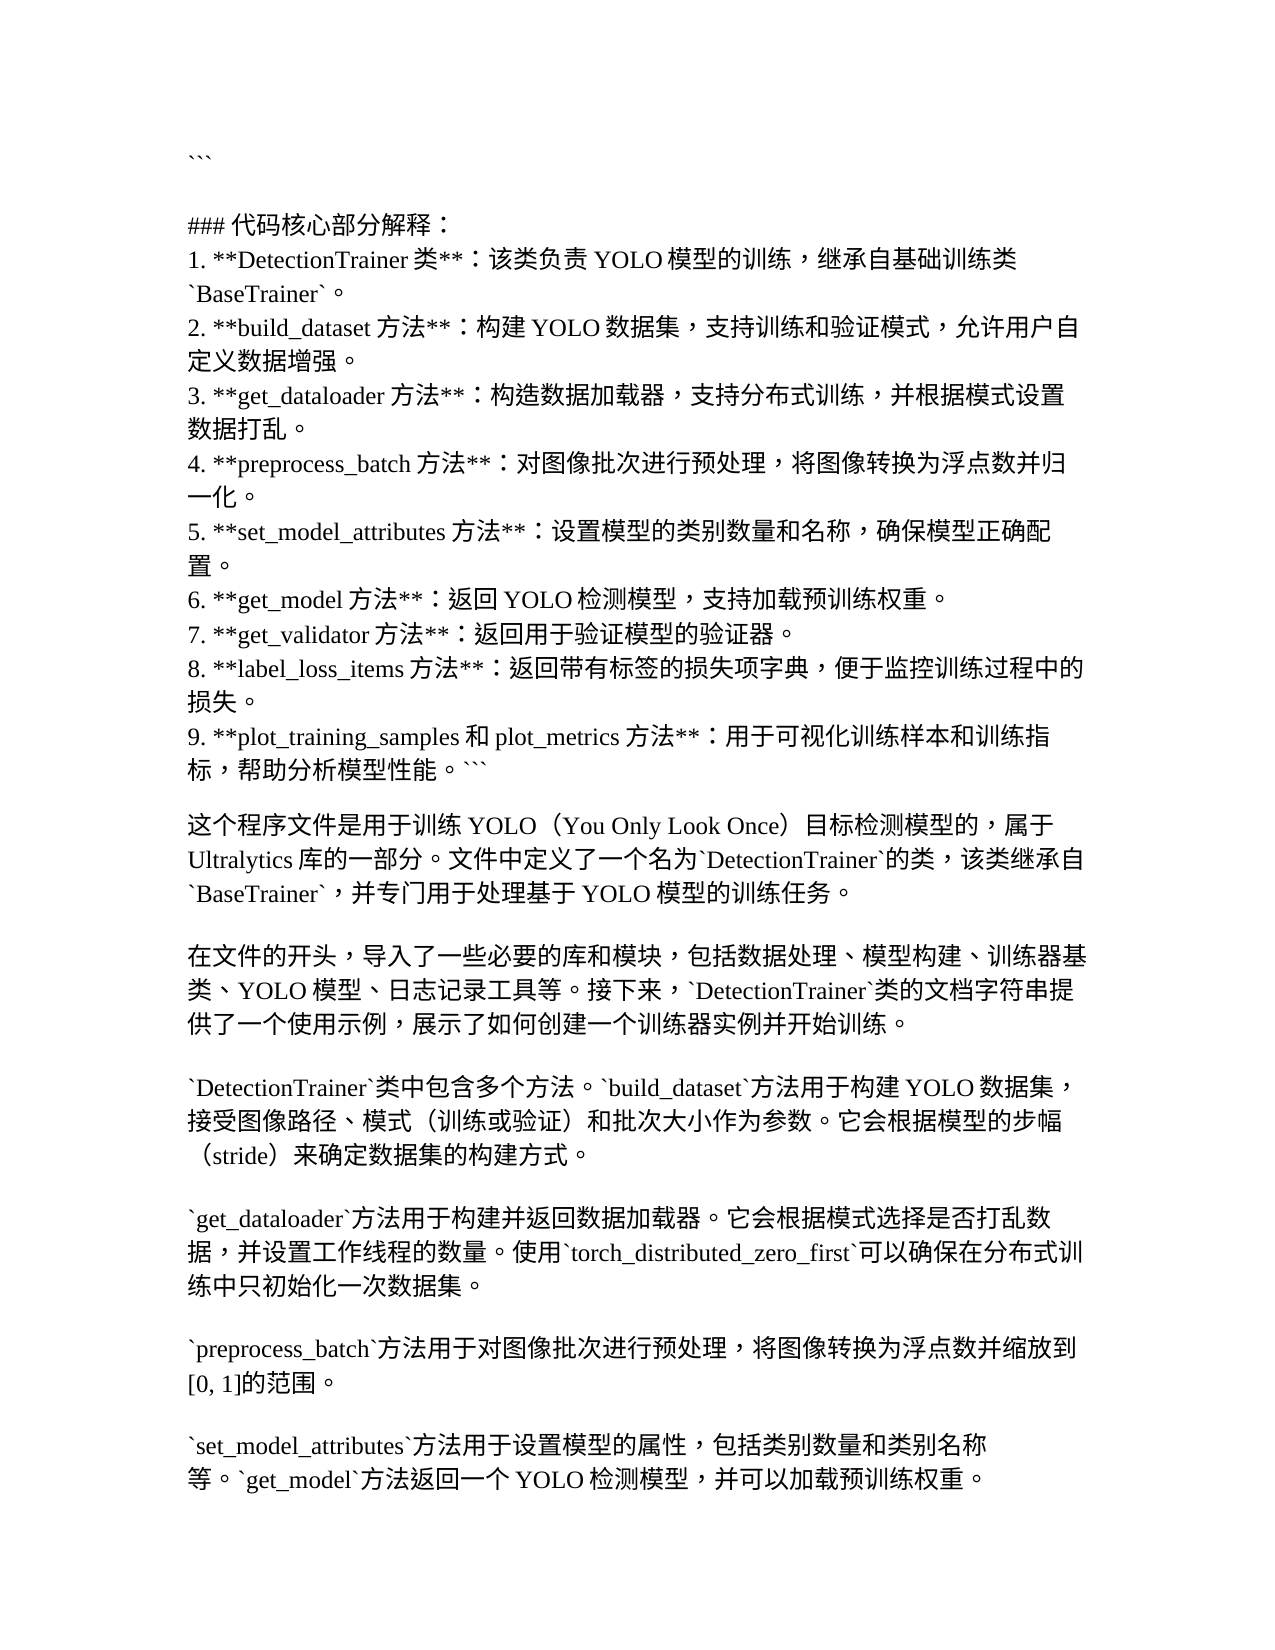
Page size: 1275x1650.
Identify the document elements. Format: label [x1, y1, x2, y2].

text [187, 807, 1087, 1496]
text [187, 150, 1087, 787]
